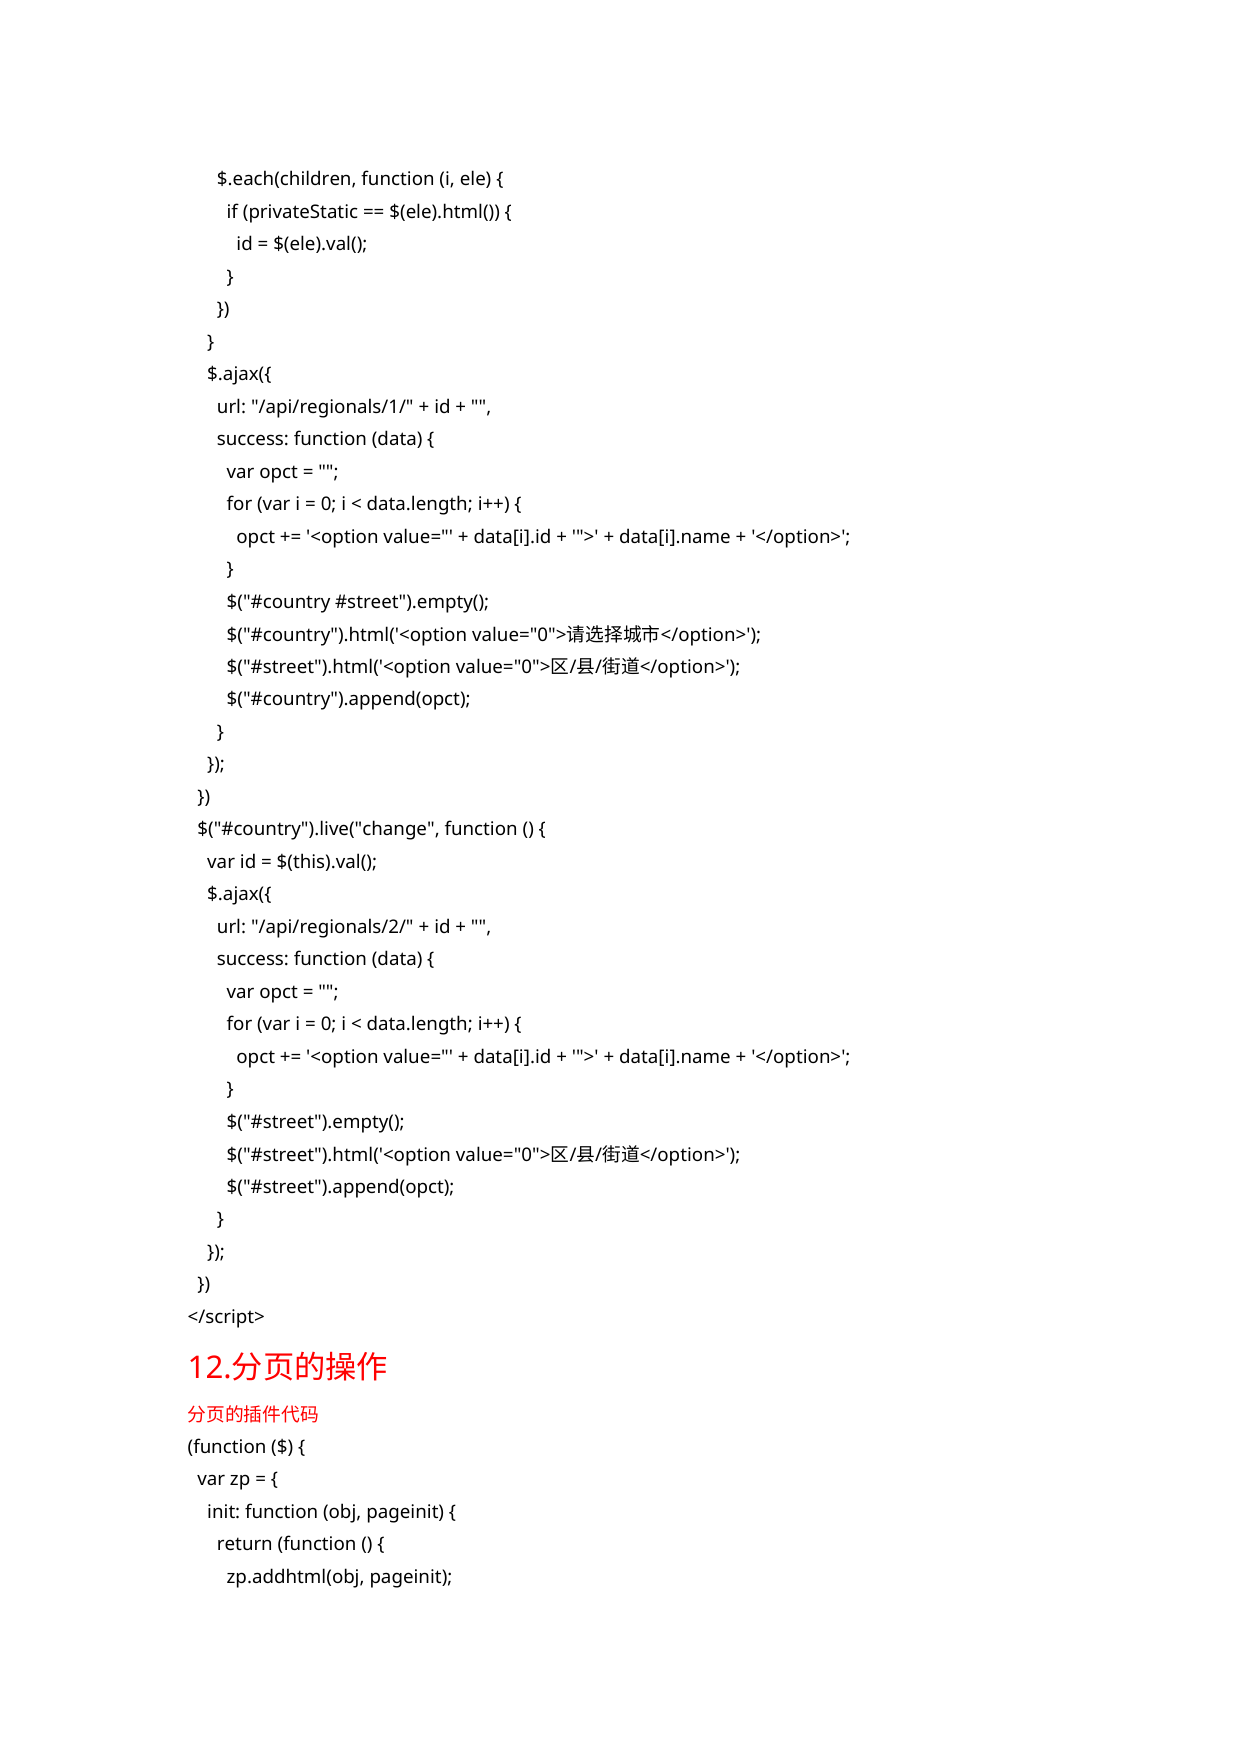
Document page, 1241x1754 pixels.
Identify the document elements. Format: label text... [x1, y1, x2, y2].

text } [187, 324, 1053, 357]
text url: "/api/regionals/1/" + id + "", [187, 389, 1053, 422]
text }); [187, 1234, 1053, 1267]
text for (var i = 0; i < data.length; i++) { [187, 1007, 1053, 1039]
text $("#country #street").empty(); [187, 584, 1053, 617]
text }); [187, 747, 1053, 779]
text $("#street").empty(); [187, 1104, 1053, 1137]
text $("#country").live("change", function () { [187, 812, 1053, 844]
text }) [187, 292, 1053, 324]
text var opct = ""; [187, 974, 1053, 1007]
text } [187, 714, 1053, 747]
text $("#street").append(opct); [187, 1169, 1053, 1202]
text opct += '<option value="' + data[i].id + '">' + data[i].name + '</option>'; [187, 519, 1053, 552]
text } [187, 1202, 1053, 1234]
text $.ajax({ [187, 877, 1053, 909]
text $("#street").html('<option value="0">区/县/街道</option>'); [187, 649, 1053, 682]
text zp.addhtml(obj, pageinit); [187, 1559, 1053, 1592]
text id = $(ele).val(); [187, 227, 1053, 259]
text url: "/api/regionals/2/" + id + "", [187, 909, 1053, 942]
text success: function (data) { [187, 942, 1053, 974]
text (function ($) { [187, 1429, 1053, 1462]
text var opct = ""; [187, 454, 1053, 487]
text 分页的插件代码 [187, 1397, 1053, 1429]
text } [187, 552, 1053, 584]
text </script> [187, 1299, 1053, 1332]
text success: function (data) { [187, 422, 1053, 454]
text }) [187, 779, 1053, 812]
text for (var i = 0; i < data.length; i++) { [187, 487, 1053, 519]
text var id = $(this).val(); [187, 844, 1053, 877]
text $("#street").html('<option value="0">区/县/街道</option>'); [187, 1137, 1053, 1169]
text }) [187, 1267, 1053, 1299]
text $("#country").append(opct); [187, 682, 1053, 714]
text } [187, 1072, 1053, 1104]
text $.ajax({ [187, 357, 1053, 389]
text init: function (obj, pageinit) { [187, 1494, 1053, 1527]
text return (function () { [187, 1527, 1053, 1559]
text $("#country").html('<option value="0">请选择城市</option>'); [187, 617, 1053, 649]
text $.each(children, function (i, ele) { [187, 162, 1053, 194]
text } [187, 259, 1053, 292]
text 12.分页的操作 [187, 1332, 1053, 1397]
text opct += '<option value="' + data[i].id + '">' + data[i].name + '</option>'; [187, 1039, 1053, 1072]
text var zp = { [187, 1462, 1053, 1494]
text if (privateStatic == $(ele).html()) { [187, 194, 1053, 227]
